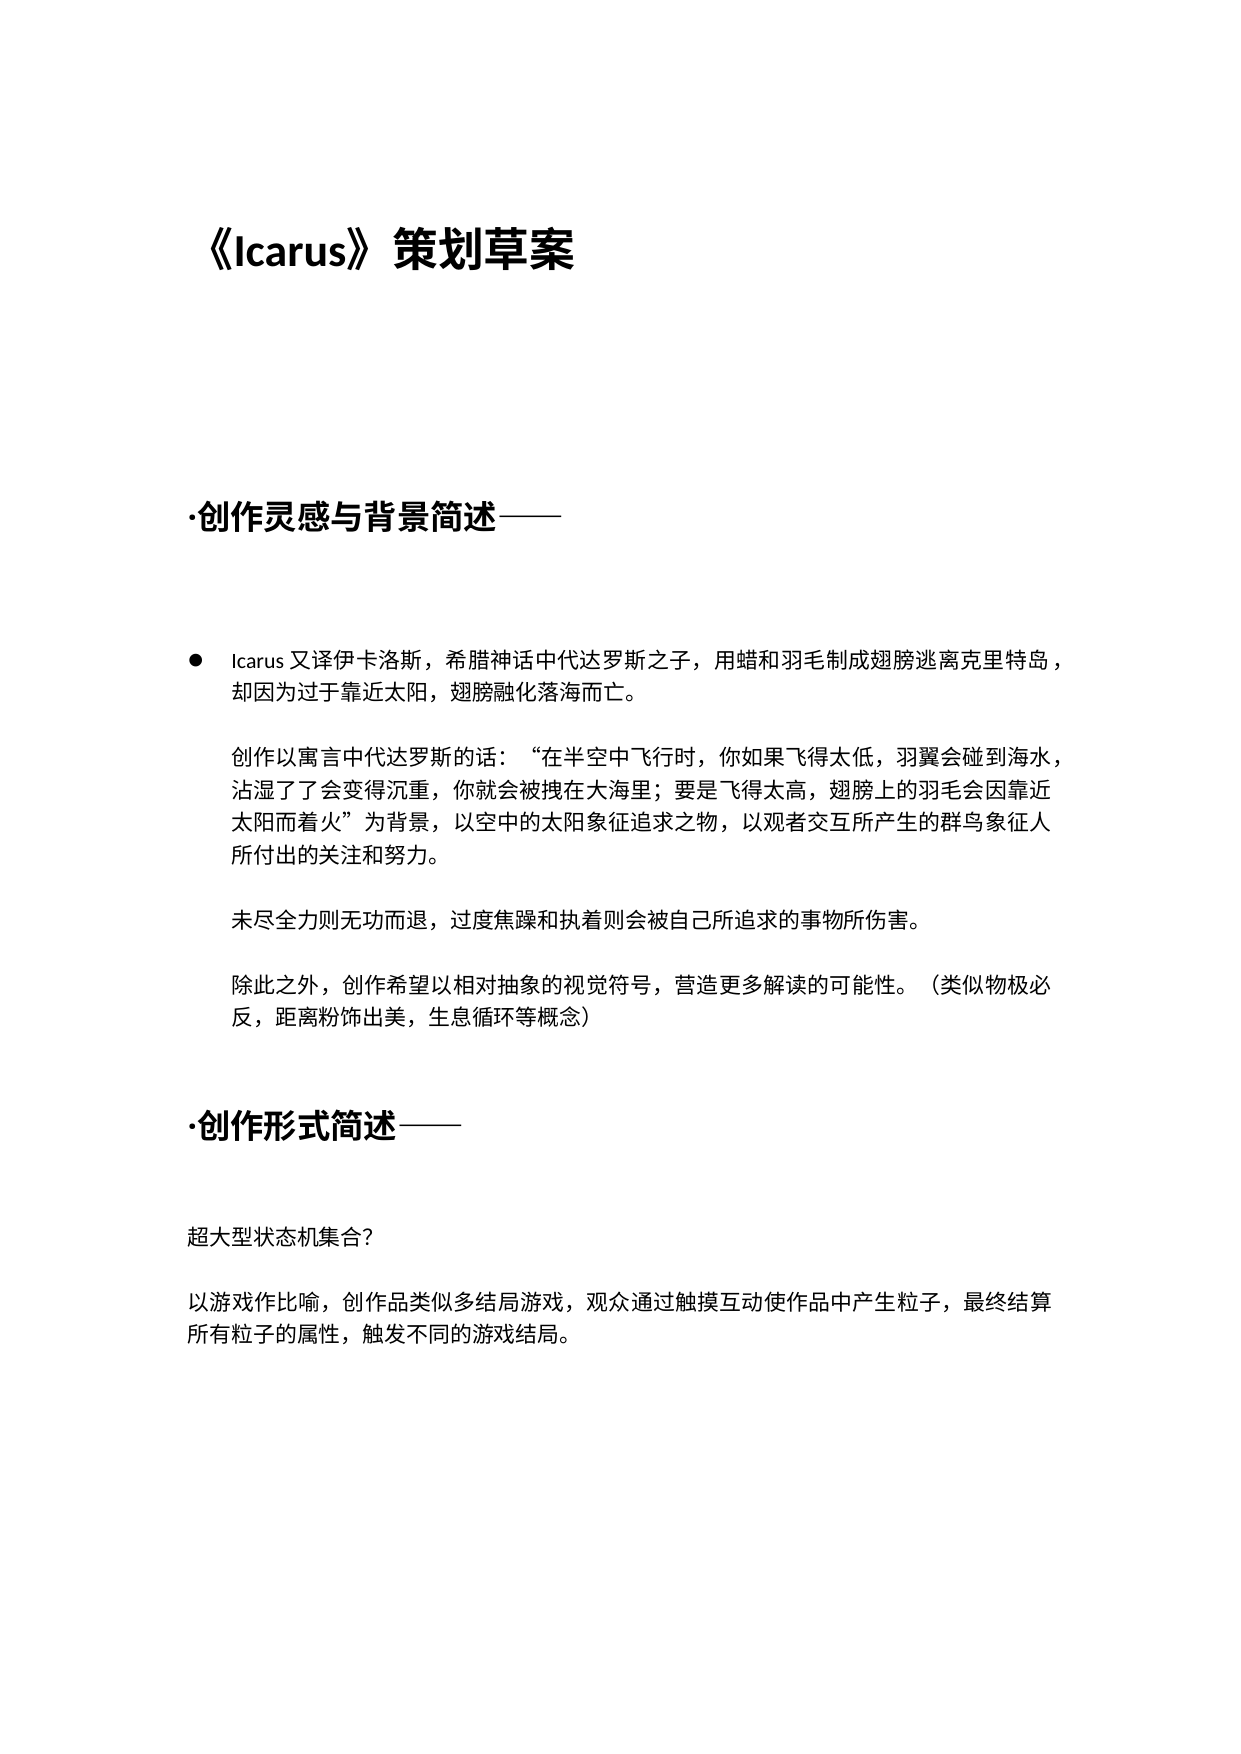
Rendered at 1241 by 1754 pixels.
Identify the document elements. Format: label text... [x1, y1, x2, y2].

subtitle ·创作灵感与背景简述—— [187, 482, 1053, 547]
list 除此之外，创作希望以相对抽象的视觉符号，营造更多解读的可能性。（类似物极必反，距离粉饰出美，生息循环等概念） [231, 967, 1053, 1032]
subtitle ·创作形式简述—— [187, 1092, 1053, 1157]
list Icarus又译伊卡洛斯，希腊神话中代达罗斯之子，用蜡和羽毛制成翅膀逃离克里特岛，却因为过于靠近太阳，翅膀融化落海而亡。 [187, 642, 1053, 707]
text 超大型状态机集合？ [187, 1219, 1053, 1252]
text 以游戏作比喻，创作品类似多结局游戏，观众通过触摸互动使作品中产生粒子，最终结算所有粒子的属性，触发不同的游戏结局。 [187, 1284, 1053, 1349]
list 未尽全力则无功而退，过度焦躁和执着则会被自己所追求的事物所伤害。 [231, 902, 1053, 935]
subtitle 《Icarus》策划草案 [187, 197, 1053, 295]
list 创作以寓言中代达罗斯的话：“在半空中飞行时，你如果飞得太低，羽翼会碰到海水，沾湿了了会变得沉重，你就会被拽在大海里；要是飞得太高，翅膀上的羽毛会因靠近太阳而着火”为背景，以空中的太阳象征追求之物，以观者交互所产生的群鸟象征人所付出的关注和努力。 [231, 740, 1053, 870]
